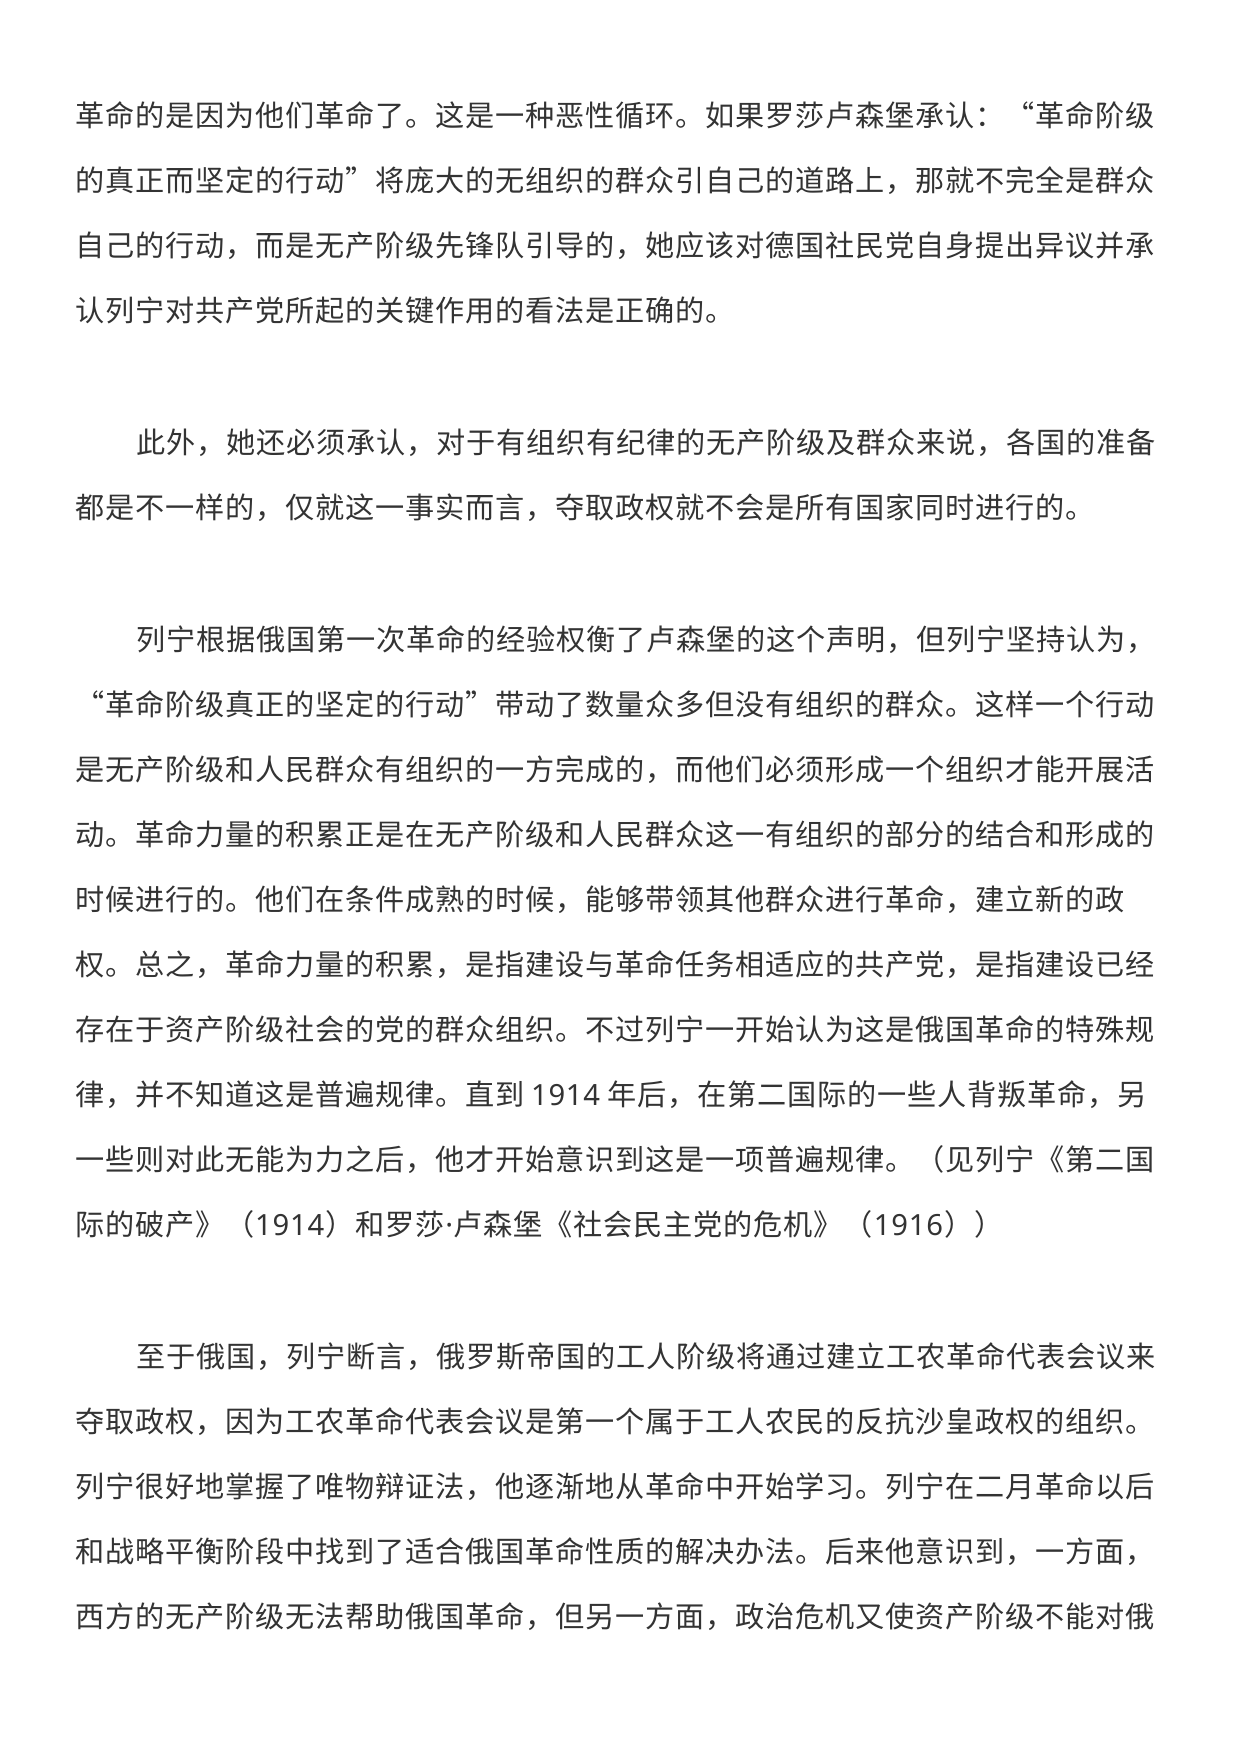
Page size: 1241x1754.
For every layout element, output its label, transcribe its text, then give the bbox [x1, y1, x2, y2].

text 列宁根据俄国第一次革命的经验权衡了卢森堡的这个声明，但列宁坚持认为，“革命阶级真正的坚定的行动”带动了数量众多但没有组织的群众。这样一个行动是无产阶级和人民群众有组织的一方完成的，而他们必须形成一个组织才能开展活动。革命力量的积累正是在无产阶级和人民群众这一有组织的部分的结合和形成的时候进行的。他们在条件成熟的时候，能够带领其他群众进行革命，建立新的政权。总之，革命力量的积累，是指建设与革命任务相适应的共产党，是指建设已经存在于资产阶级社会的党的群众组织。不过列宁一开始认为这是俄国革命的特殊规律，并不知道这是普遍规律。直到1914年后，在第二国际的一些人背叛革命，另一些则对此无能为力之后，他才开始意识到这是一项普遍规律。（见列宁《第二国际的破产》（1914）和罗莎·卢森堡《社会民主党的危机》（1916）） [75, 605, 1165, 1255]
text 此外，她还必须承认，对于有组织有纪律的无产阶级及群众来说，各国的准备都是不一样的，仅就这一事实而言，夺取政权就不会是所有国家同时进行的。 [75, 408, 1165, 538]
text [75, 81, 1165, 341]
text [75, 1322, 1165, 1647]
